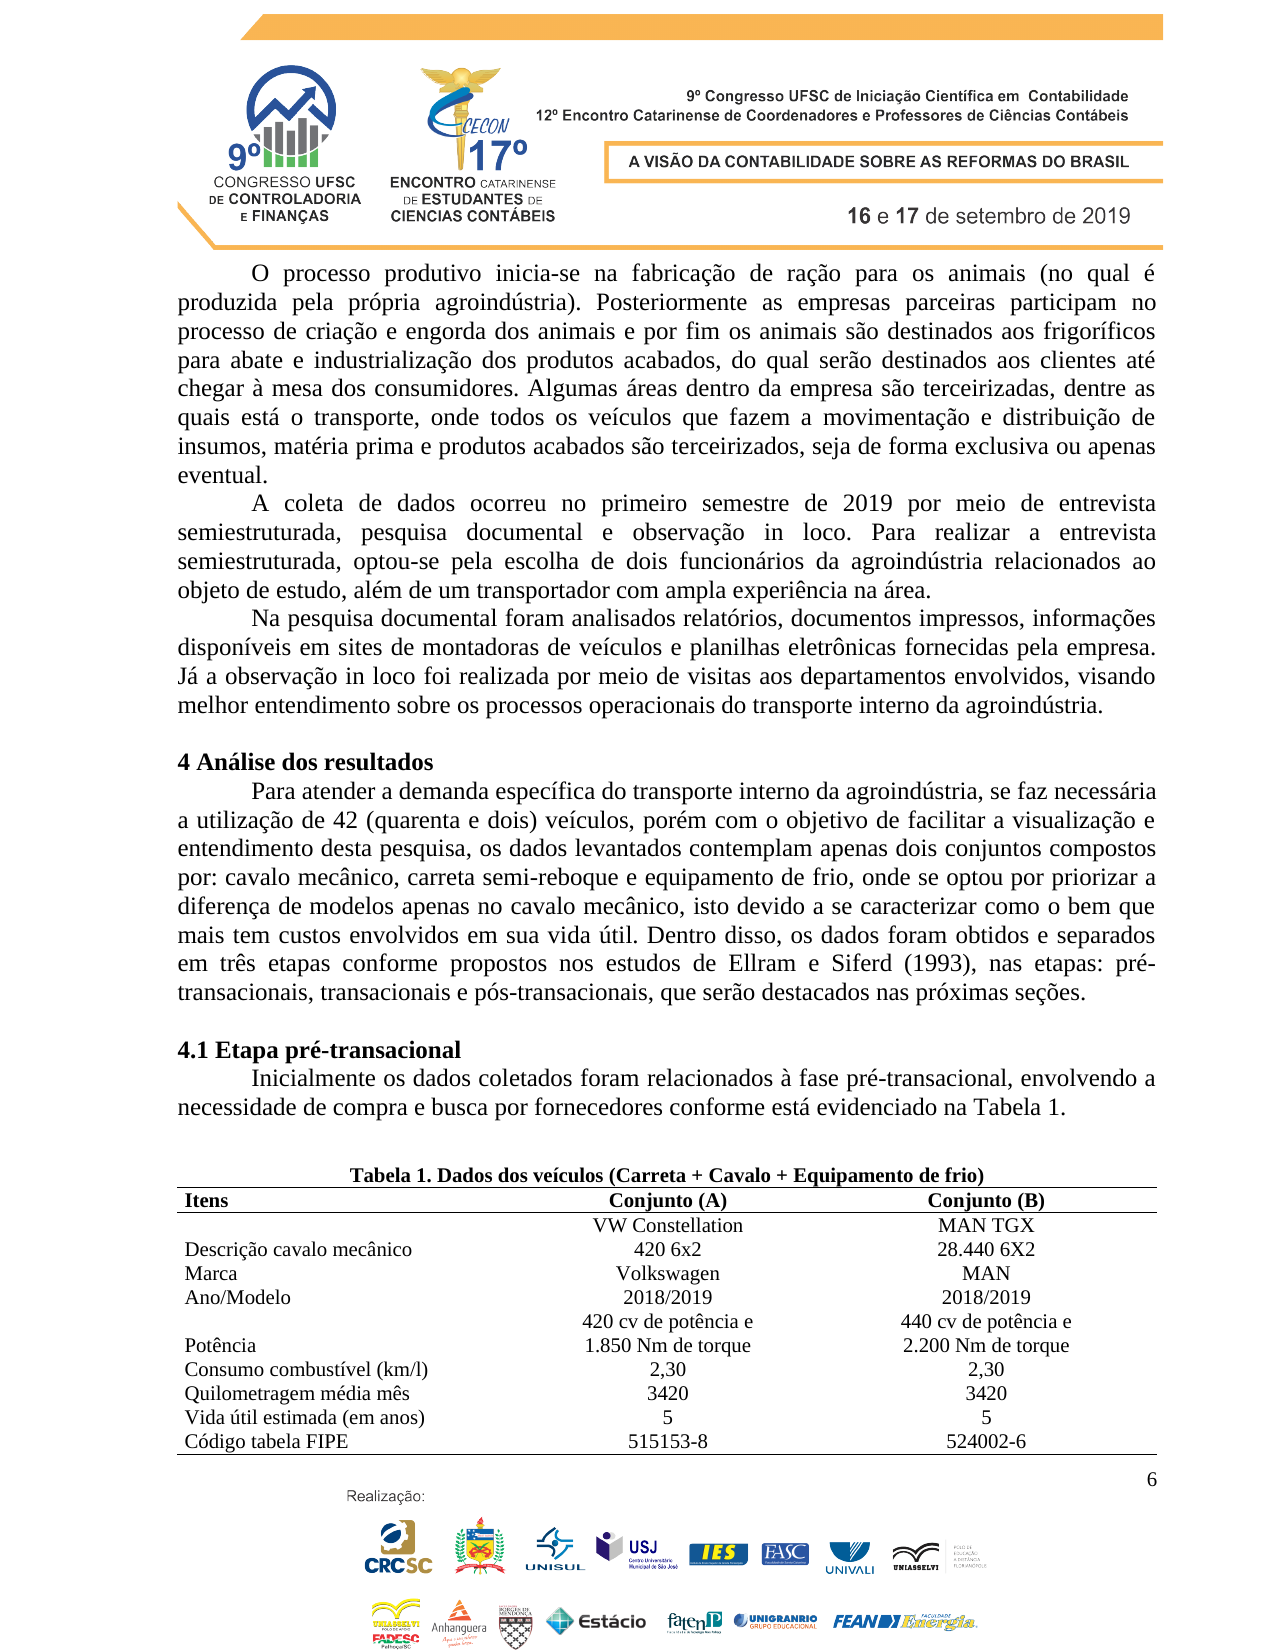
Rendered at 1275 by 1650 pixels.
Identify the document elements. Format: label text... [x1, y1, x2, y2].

table_cell Volkswagen [520, 1261, 815, 1285]
table_cell 2018/2019 [815, 1285, 1157, 1309]
table_cell 3420 [815, 1381, 1157, 1405]
table_cell 3420 [520, 1381, 815, 1405]
text Na pesquisa documental foram analisados relatórios, documentos impressos, informações disponíveis em sites de montadoras de veículos e planilhas eletrônicas fornecidas pela empresa. Já a observação in loco foi realizada por meio de visitas aos departamentos envolvidos, visando melhor entendimento sobre os processos operacionais do transporte interno da agroindústria. [177, 603, 1157, 718]
text 4 Análise dos resultados [177, 747, 1157, 776]
text Para atender a demanda específica do transporte interno da agroindústria, se faz necessária a utilização de 42 (quarenta e dois) veículos, porém com o objetivo de facilitar a visualização e entendimento desta pesquisa, os dados levantados contemplam apenas dois conjuntos compostos por: cavalo mecânico, carreta semi-reboque e equipamento de frio, onde se optou por priorizar a diferença de modelos apenas no cavalo mecânico, isto devido a se caracterizar como o bem que mais tem custos envolvidos em sua vida útil. Dentro disso, os dados foram obtidos e separados em três etapas conforme propostos nos estudos de Ellram e Siferd (1993), nas etapas: pré-transacionais, transacionais e pós-transacionais, que serão destacados nas próximas seções. [177, 776, 1157, 1006]
table_cell Código tabela FIPE [177, 1429, 520, 1453]
table_cell 2,30 [815, 1357, 1157, 1381]
table_cell 515153-8 [520, 1429, 815, 1453]
table_cell 2,30 [520, 1357, 815, 1381]
table_cell Consumo combustível (km/l) [177, 1357, 520, 1381]
text Inicialmente os dados coletados foram relacionados à fase pré-transacional, envolvendo a necessidade de compra e busca por fornecedores conforme está evidenciado na Tabela 1. [177, 1063, 1157, 1121]
table_cell Marca [177, 1261, 520, 1285]
table_cell VW Constellation 420 6x2 [520, 1213, 815, 1261]
table_cell 524002-6 [815, 1429, 1157, 1453]
picture [347, 1490, 987, 1650]
text 4.1 Etapa pré-transacional [177, 1035, 1157, 1063]
table_cell 420 cv de potência e 1.850 Nm de torque [520, 1309, 815, 1357]
table_cell Ano/Modelo [177, 1285, 520, 1309]
table_cell Itens [177, 1188, 520, 1212]
picture [177, 14, 1164, 259]
table_cell Potência [177, 1309, 520, 1357]
table_cell Descrição cavalo mecânico [177, 1213, 520, 1261]
table_cell 5 [520, 1405, 815, 1429]
text O processo produtivo inicia-se na fabricação de ração para os animais (no qual é produzida pela própria agroindústria). Posteriormente as empresas parceiras participam no processo de criação e engorda dos animais e por fim os animais são destinados aos frigoríficos para abate e industrialização dos produtos acabados, do qual serão destinados aos clientes até chegar à mesa dos consumidores. Algumas áreas dentro da empresa são terceirizadas, dentre as quais está o transporte, onde todos os veículos que fazem a movimentação e distribuição de insumos, matéria prima e produtos acabados são terceirizados, seja de forma exclusiva ou apenas eventual. [177, 259, 1157, 488]
table_cell MAN [815, 1261, 1157, 1285]
table_cell 5 [815, 1405, 1157, 1429]
table_header Tabela 1. Dados dos veículos (Carreta + Cavalo + Equipamento de frio) [177, 1121, 1157, 1187]
table_cell Vida útil estimada (em anos) [177, 1405, 520, 1429]
table_cell 2018/2019 [520, 1285, 815, 1309]
table_cell MAN TGX 28.440 6X2 [815, 1213, 1157, 1261]
text A coleta de dados ocorreu no primeiro semestre de 2019 por meio de entrevista semiestruturada, pesquisa documental e observação in loco. Para realizar a entrevista semiestruturada, optou-se pela escolha de dois funcionários da agroindústria relacionados ao objeto de estudo, além de um transportador com ampla experiência na área. [177, 488, 1157, 603]
table_cell Conjunto (A) [520, 1188, 815, 1212]
table_cell Quilometragem média mês [177, 1381, 520, 1405]
table_cell 440 cv de potência e 2.200 Nm de torque [815, 1309, 1157, 1357]
table_cell Conjunto (B) [815, 1188, 1157, 1212]
